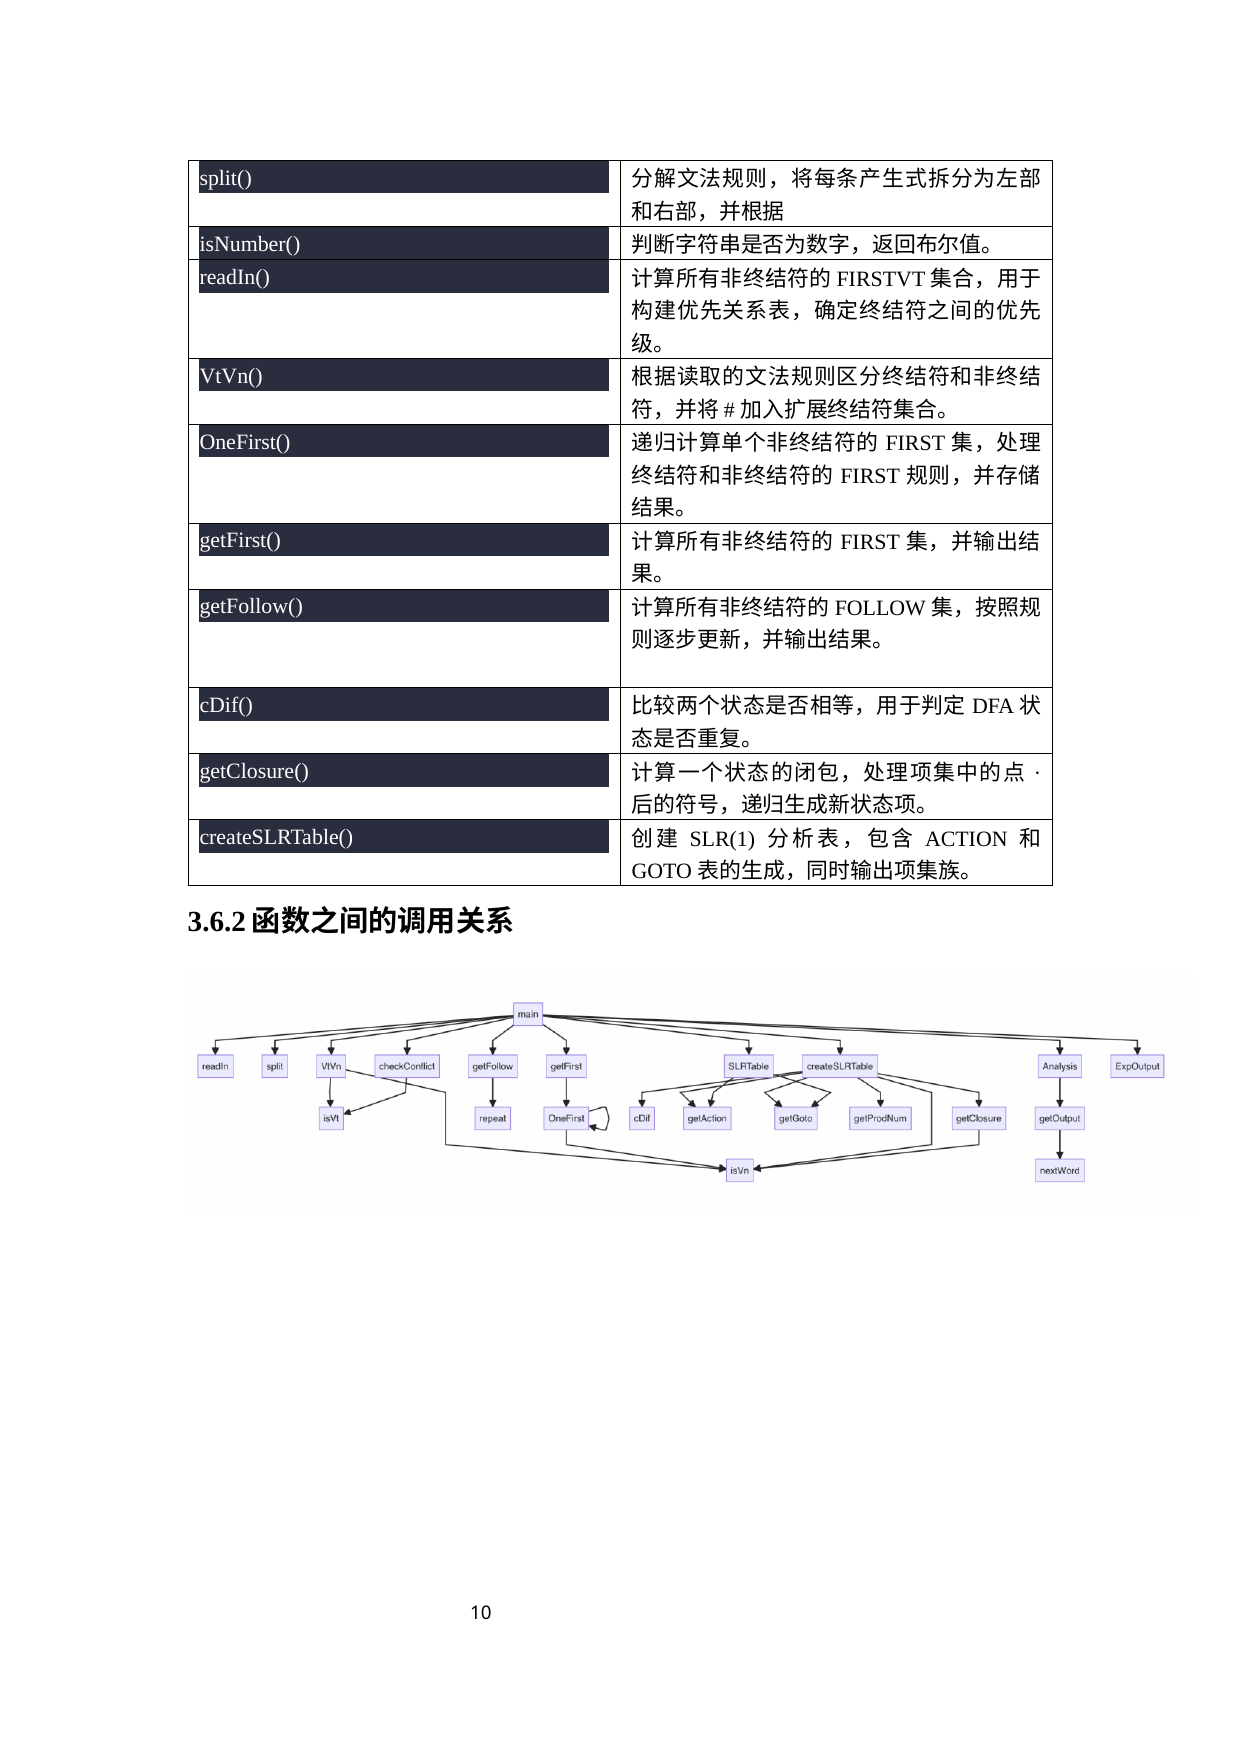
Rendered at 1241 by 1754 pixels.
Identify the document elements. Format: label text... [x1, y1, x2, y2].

table_cell 计算所有非终结符的 FIRST 集，并输出结果。 [621, 524, 1052, 588]
table_cell split() [189, 161, 620, 226]
table_cell 递归计算单个非终结符的 FIRST 集，处理终结符和非终结符的 FIRST 规则，并存储结果。 [621, 425, 1052, 522]
table_cell OneFirst() [189, 425, 620, 522]
table_cell 创建 SLR(1) 分析表，包含 ACTION 和 GOTO 表的生成，同时输出项集族。 [621, 820, 1052, 885]
table_cell 比较两个状态是否相等，用于判定 DFA 状态是否重复。 [621, 688, 1052, 753]
table_cell 分解文法规则，将每条产生式拆分为左部和右部，并根据 [621, 161, 1052, 226]
table_cell getFollow() [189, 590, 620, 687]
table_cell VtVn() [189, 359, 620, 424]
picture [187, 972, 1194, 1214]
table_cell 计算所有非终结符的FIRSTVT集合，用于构建优先关系表，确定终结符之间的优先级。 [621, 260, 1052, 358]
table_cell createSLRTable() [189, 820, 620, 885]
table_cell 判断字符串是否为数字，返回布尔值。 [621, 227, 1052, 259]
table_cell getClosure() [189, 754, 620, 819]
table_cell readIn() [189, 260, 620, 358]
table_cell getFirst() [189, 524, 620, 588]
text 3.6.2函数之间的调用关系 [187, 886, 1053, 951]
table_cell 根据读取的文法规则区分终结符和非终结符，并将 # 加入扩展终结符集合。 [621, 359, 1052, 424]
table_cell 计算所有非终结符的 FOLLOW 集，按照规则逐步更新，并输出结果。 [621, 590, 1052, 687]
table_cell 计算一个状态的闭包，处理项集中的点 · 后的符号，递归生成新状态项。 [621, 754, 1052, 819]
table_cell cDif() [189, 688, 620, 753]
